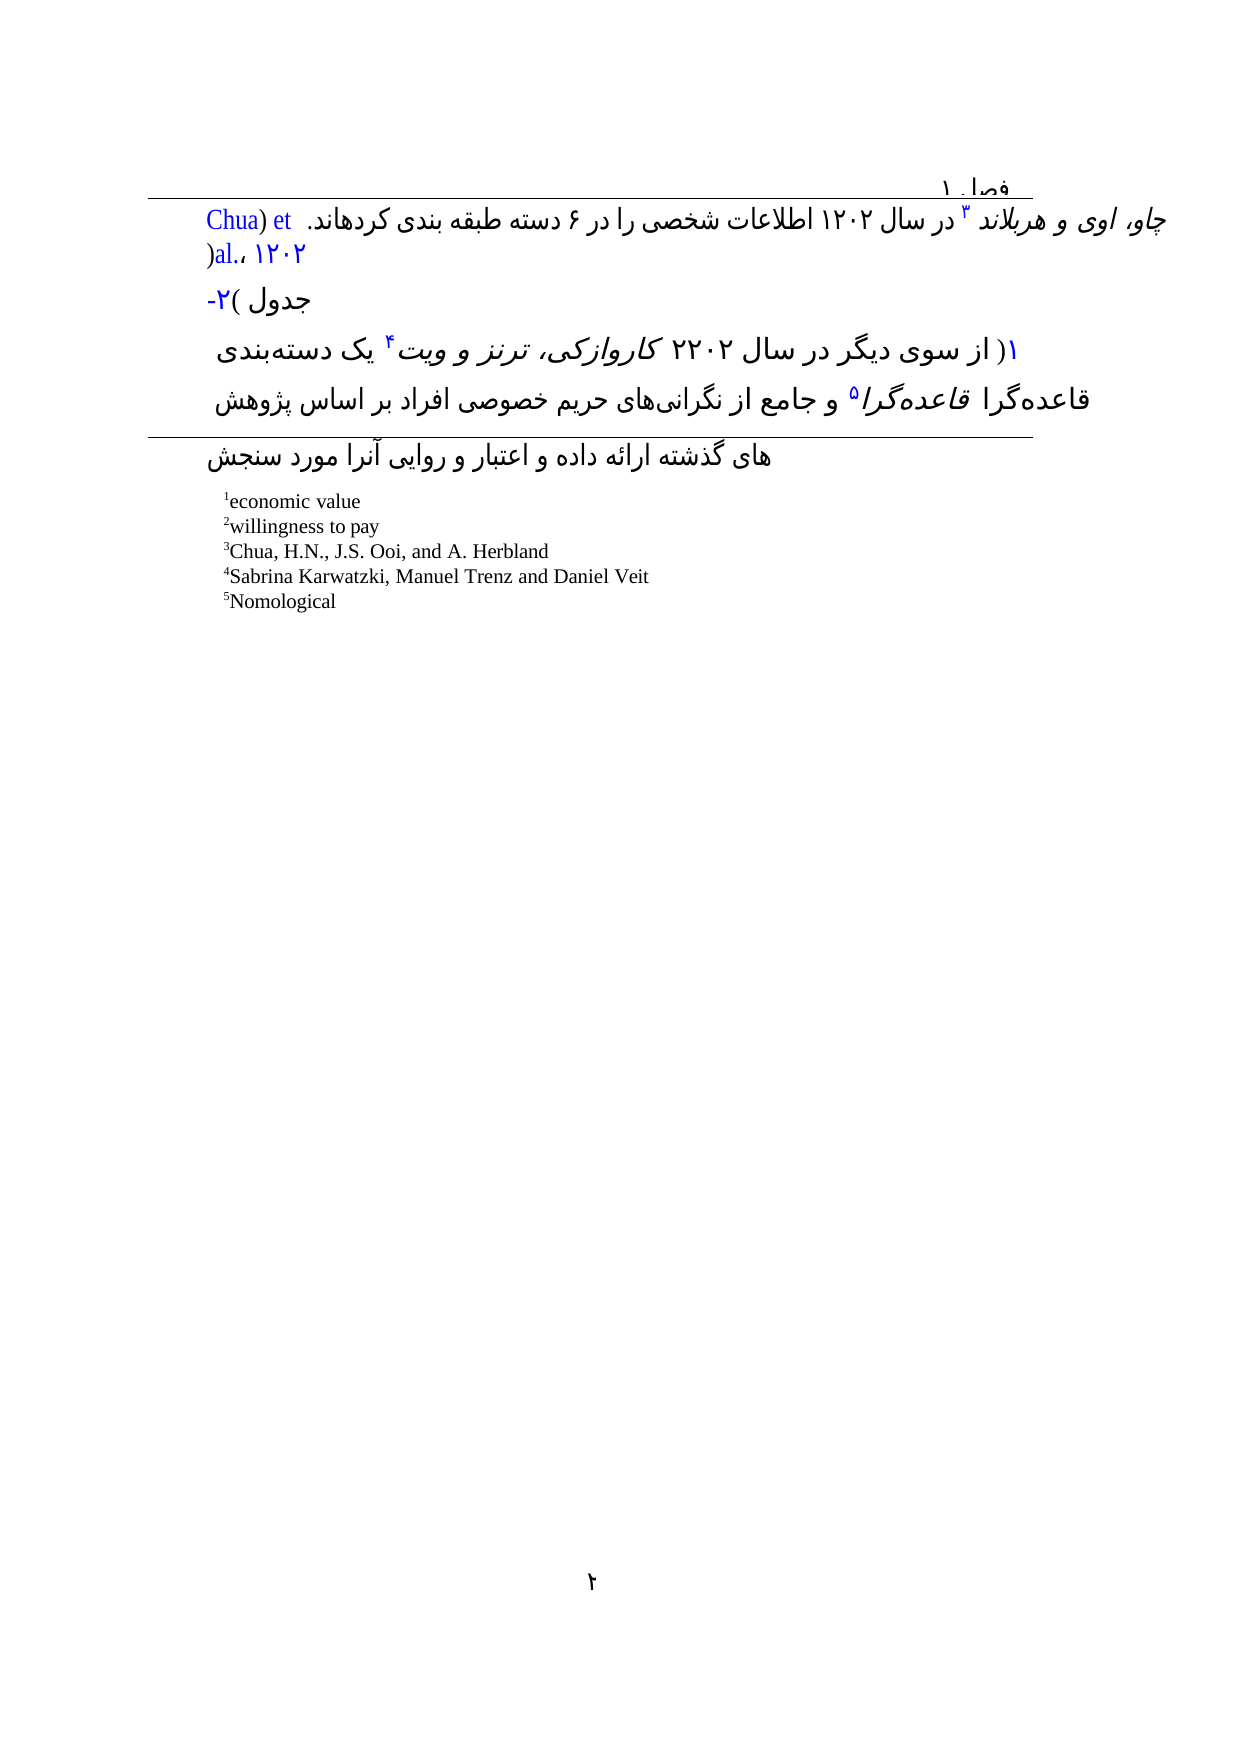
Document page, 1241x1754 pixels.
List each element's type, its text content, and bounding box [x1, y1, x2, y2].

text ﭼﺎو، اوی و ﻫﺮﺑﻼﻧﺪ ۳ در ﺳﺎل ۱۲۰۲ اﻃﻼﻋﺎت ﺷﺨﺼﯽ را در ۶ دﺳﺘﻪ ﻃﺒﻘﻪ ﺑﻨﺪی ﮐﺮدهاﻧﺪ. Chua) et al.، ۱۲۰۲( [207, 200, 1176, 269]
text 1economic value [223, 489, 1176, 513]
text 2willingness to pay [223, 514, 1176, 538]
text 4Sabrina Karwatzki, Manuel Trenz and Daniel Veit [223, 564, 1176, 588]
text ﺟﺪول )۲-۱( از ﺳﻮی دﯾﮕﺮ در ﺳﺎل ۲۲۰۲ ﮐﺎروازﮐﯽ، ﺗﺮﻧﺰ و وﯾﺖ۴ ﯾﮏ دﺳﺘﻪﺑﻨﺪی ﻗﺎﻋﺪهﮔﺮا ﻗﺎﻋﺪهﮔﺮا۵ و ﺟﺎﻣﻊ از ﻧﮕﺮاﻧﯽﻫﺎی ﺣﺮﯾﻢ ﺧﺼﻮﺻﯽ اﻓﺮاد ﺑﺮ اﺳﺎس ﭘﮋوﻫﺶ ﻫﺎی ﮔﺬﺷﺘﻪ اراﺋﻪ داده و اﻋﺘﺒﺎر و رواﯾﯽ آنرا ﻣﻮرد ﺳﻨﺠﺶ [207, 282, 1093, 472]
text 5Nomological [223, 589, 1176, 613]
text 3Chua, H.N., J.S. Ooi, and A. Herbland [223, 539, 1176, 563]
